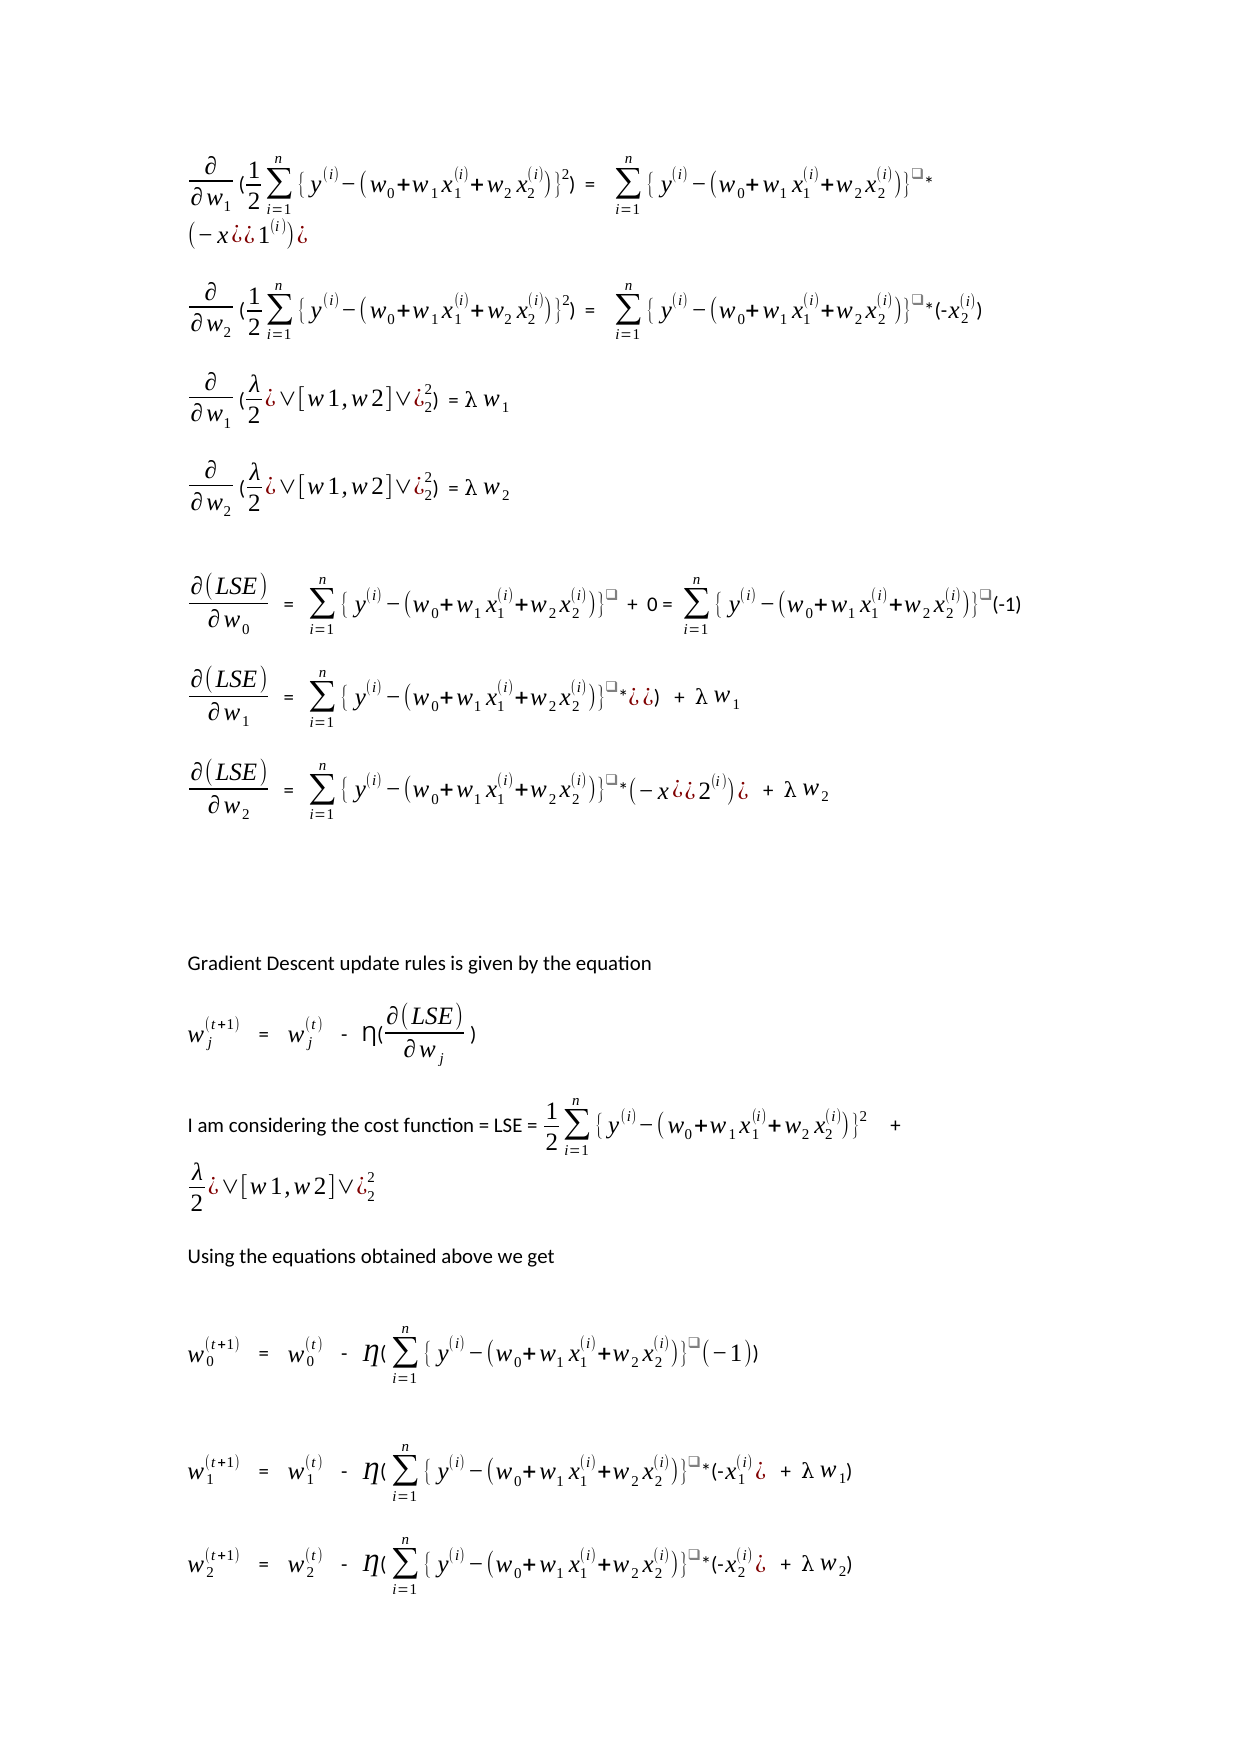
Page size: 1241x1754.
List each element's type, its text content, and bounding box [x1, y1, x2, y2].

text = - ( ) [187, 1319, 1053, 1387]
text = - ( *(- + λ ) [187, 1530, 1053, 1597]
text Gradient Descent update rules is given by the equation [187, 950, 1053, 976]
text = + 0 = (-1) [187, 570, 1053, 638]
text = *) + λ [187, 663, 1053, 730]
text () = λ [187, 369, 1053, 431]
text () = λ [187, 457, 1053, 519]
text () = * [187, 150, 1053, 251]
text I am considering the cost function = LSE = + [187, 1091, 1053, 1218]
text = - ( *(- + λ ) [187, 1437, 1053, 1505]
text Using the equations obtained above we get [187, 1243, 1053, 1268]
text () = *(-) [187, 276, 1053, 343]
text = - Ƞ( ) [187, 1001, 1053, 1066]
text = * + λ [187, 756, 1053, 823]
